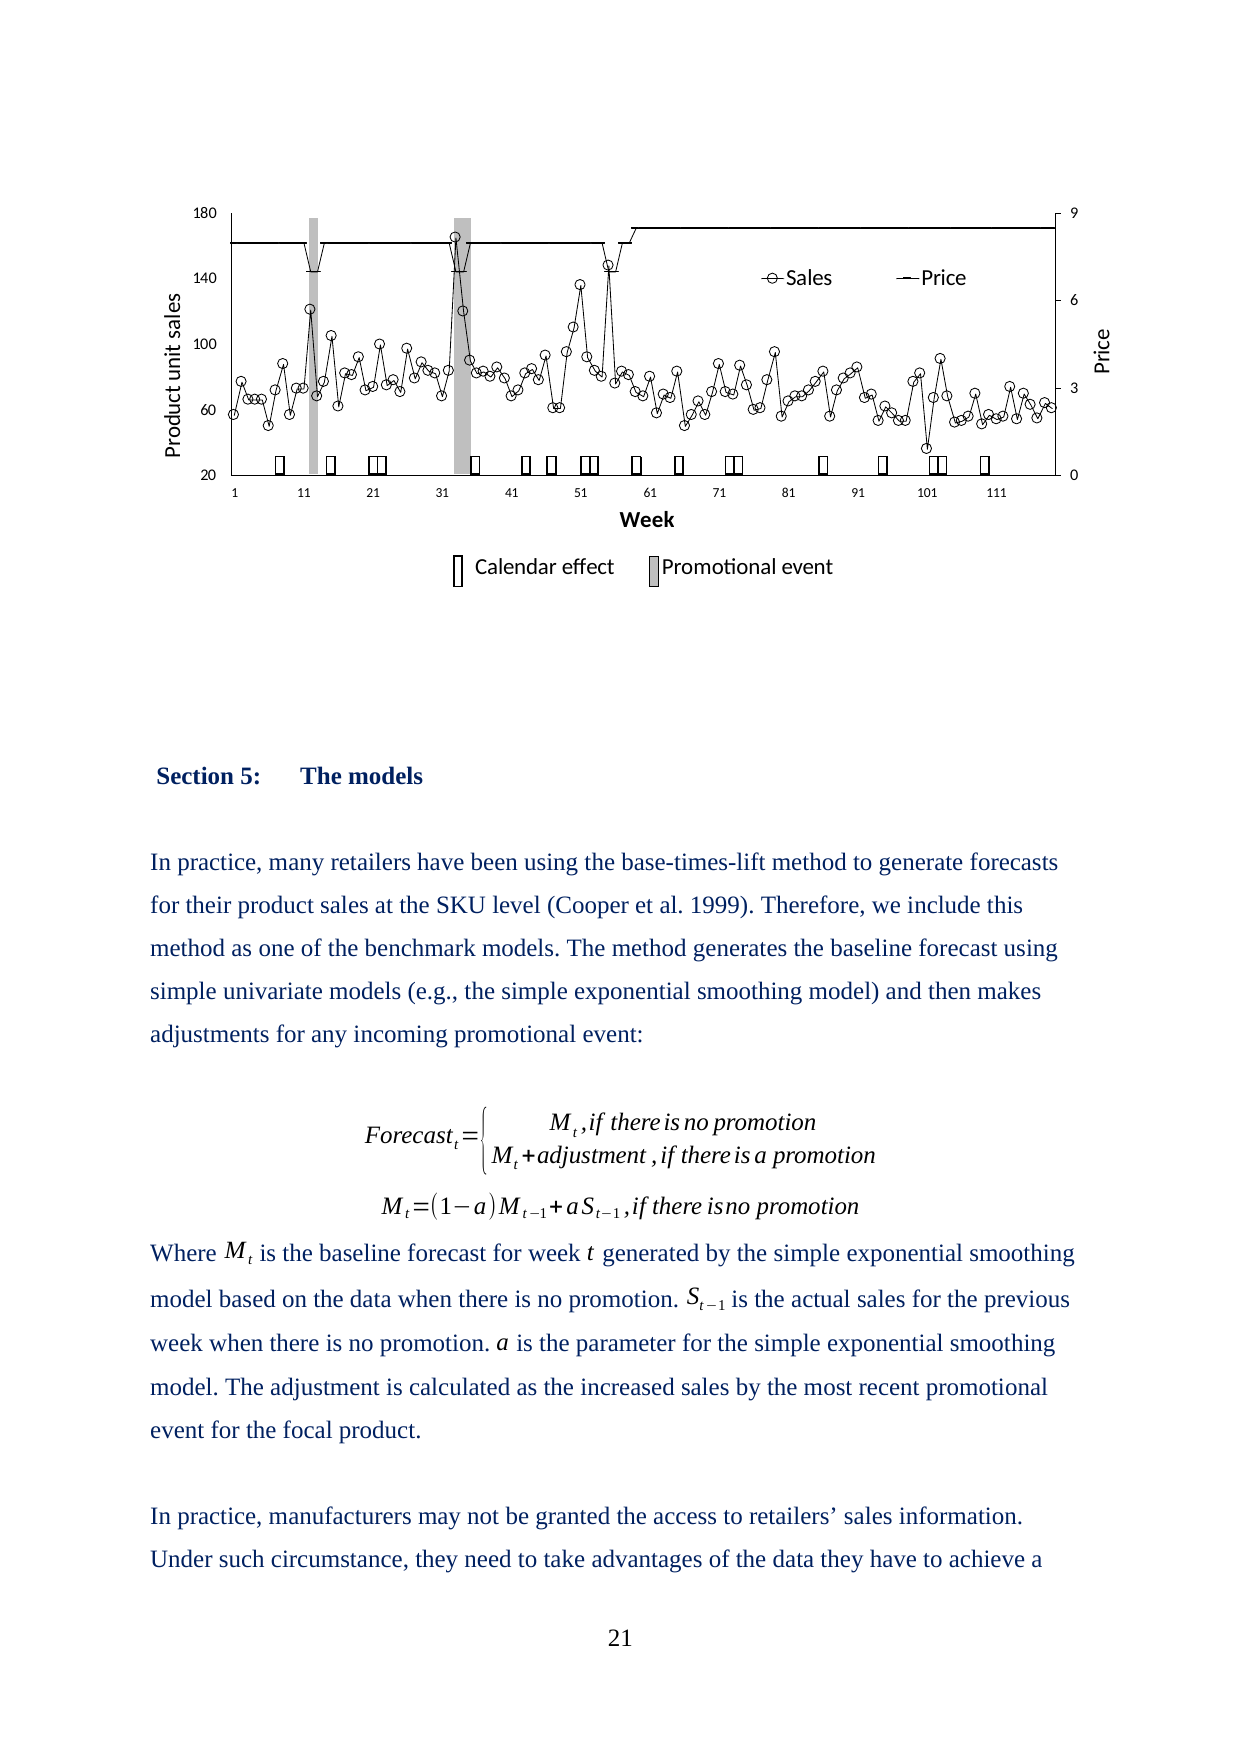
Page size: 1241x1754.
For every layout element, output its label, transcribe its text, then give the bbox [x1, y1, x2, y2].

text Where is the baseline forecast for week generated by the simple exponential smoothing model based on the data when there is no promotion. is the actual sales for the previous week when there is no promotion. is the parameter for the simple exponential smoothing model. The adjustment is calculated as the increased sales by the most recent promotional event for the focal product. [150, 1237, 1090, 1443]
text In practice, many retailers have been using the base-times-lift method to generate forecasts for their product sales at the SKU level (Cooper et al. 1999). Therefore, we include this method as one of the benchmark models. The method generates the baseline forecast using simple univariate models (e.g., the simple exponential smoothing model) and then makes adjustments for any incoming promotional event: [150, 847, 1090, 1048]
text Section 5: The models [150, 761, 1090, 789]
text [150, 1501, 1090, 1573]
